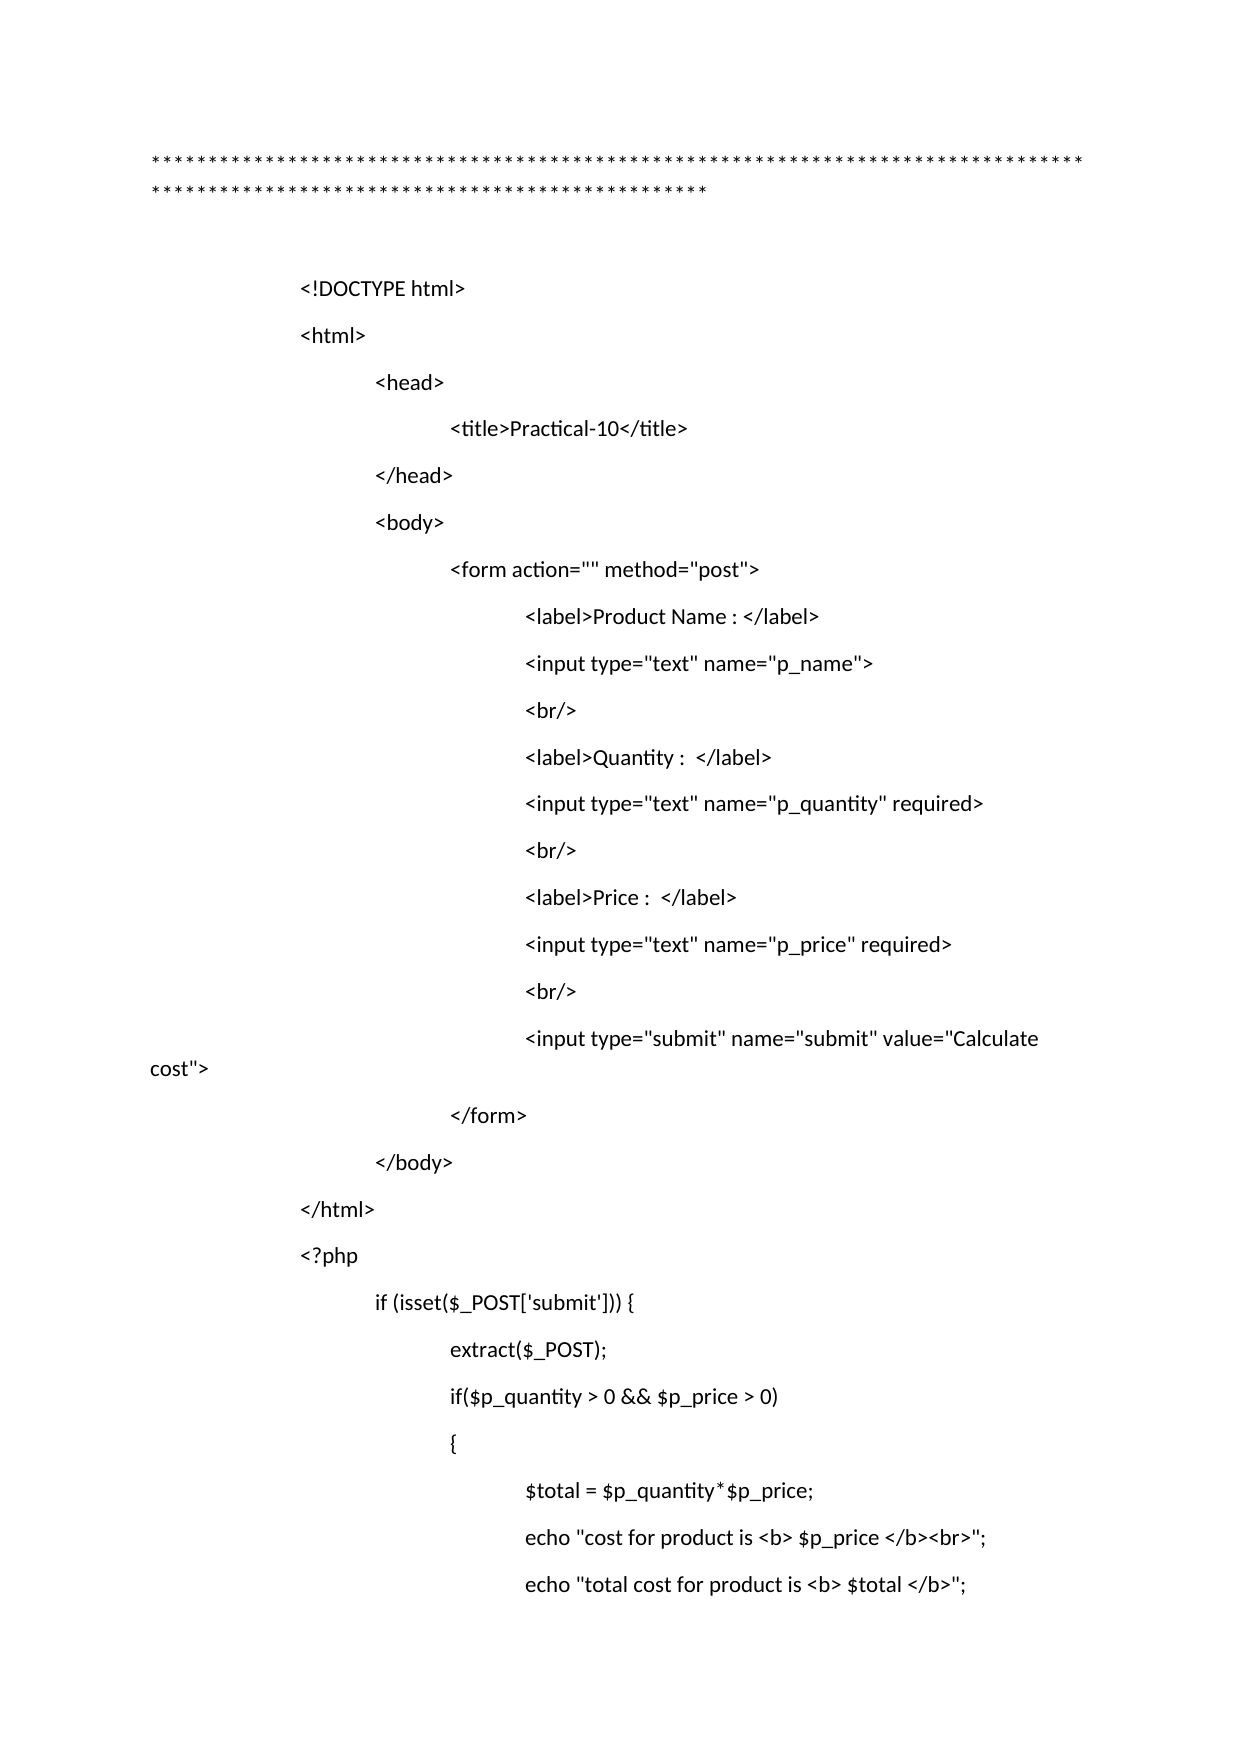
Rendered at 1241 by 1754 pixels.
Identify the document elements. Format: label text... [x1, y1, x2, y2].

text $total = $p_quantity*$p_price; [150, 1476, 1090, 1504]
text <!DOCTYPE html> [150, 274, 1090, 302]
text echo "cost for product is <b> $p_price </b><br>"; [150, 1523, 1090, 1551]
text </form> [150, 1101, 1090, 1129]
text <input type="text" name="p_price" required> [150, 930, 1090, 958]
text <input type="text" name="p_name"> [150, 649, 1090, 677]
text extract($_POST); [150, 1335, 1090, 1363]
text <br/> [150, 696, 1090, 724]
text <br/> [150, 836, 1090, 864]
text <form action="" method="post"> [150, 555, 1090, 583]
text <title>Practical-10</title> [150, 414, 1090, 443]
text <label>Price : </label> [150, 883, 1090, 911]
text <body> [150, 508, 1090, 536]
text <input type="text" name="p_quantity" required> [150, 789, 1090, 818]
text <br/> [150, 977, 1090, 1005]
text <html> [150, 321, 1090, 349]
text echo "total cost for product is <b> $total </b>"; [150, 1570, 1090, 1598]
text if($p_quantity > 0 && $p_price > 0) [150, 1382, 1090, 1410]
text <label>Product Name : </label> [150, 602, 1090, 630]
text </head> [150, 461, 1090, 489]
text <head> [150, 368, 1090, 396]
text </body> [150, 1148, 1090, 1176]
text <label>Quantity : </label> [150, 743, 1090, 771]
text <?php [150, 1242, 1090, 1270]
text { [150, 1429, 1090, 1457]
text *********************************************************************************************************************************** [150, 150, 1090, 208]
text <input type="submit" name="submit" value="Calculate cost"> [150, 1024, 1090, 1082]
text if (isset($_POST['submit'])) { [150, 1288, 1090, 1317]
text </html> [150, 1195, 1090, 1223]
